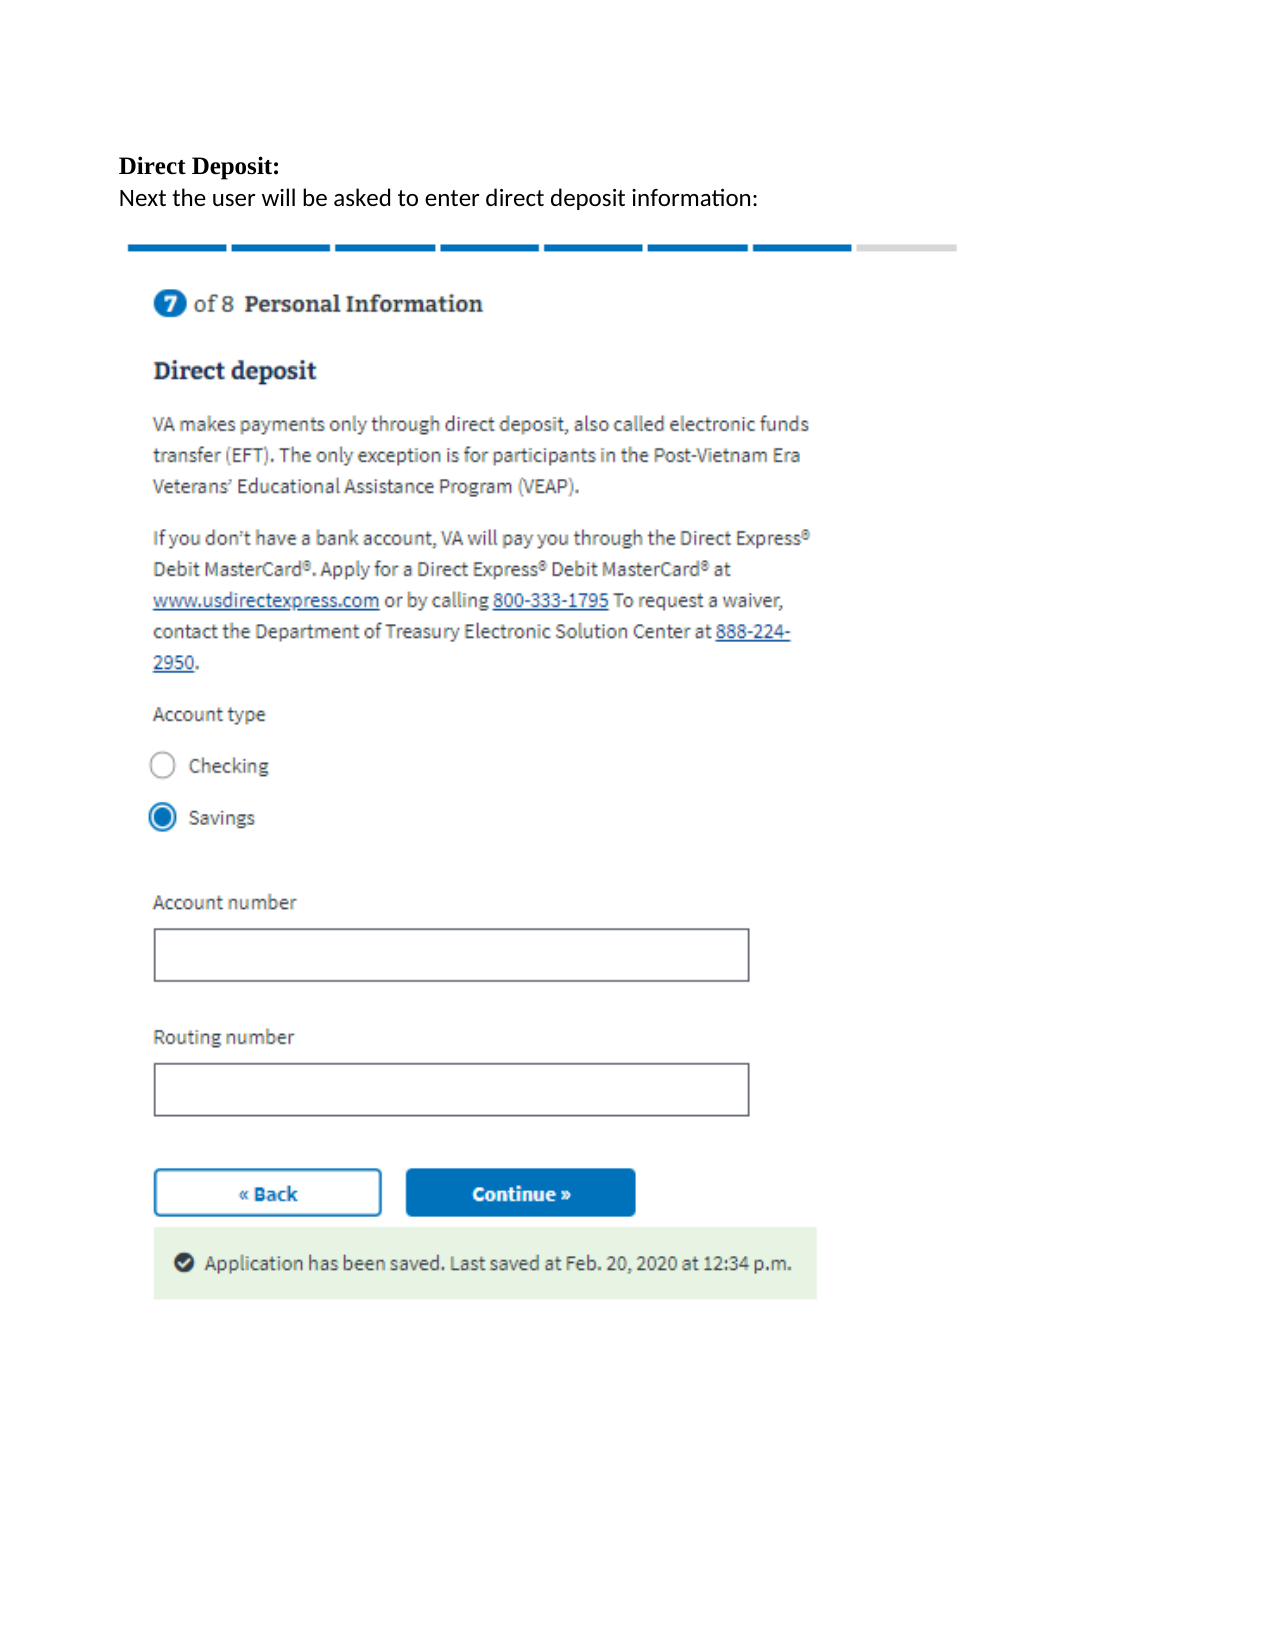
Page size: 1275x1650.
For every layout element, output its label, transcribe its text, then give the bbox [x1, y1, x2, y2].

subtitle Direct Deposit: [119, 151, 1103, 179]
picture [118, 231, 983, 1312]
text Next the user will be asked to enter direct deposit information: [119, 182, 1103, 213]
